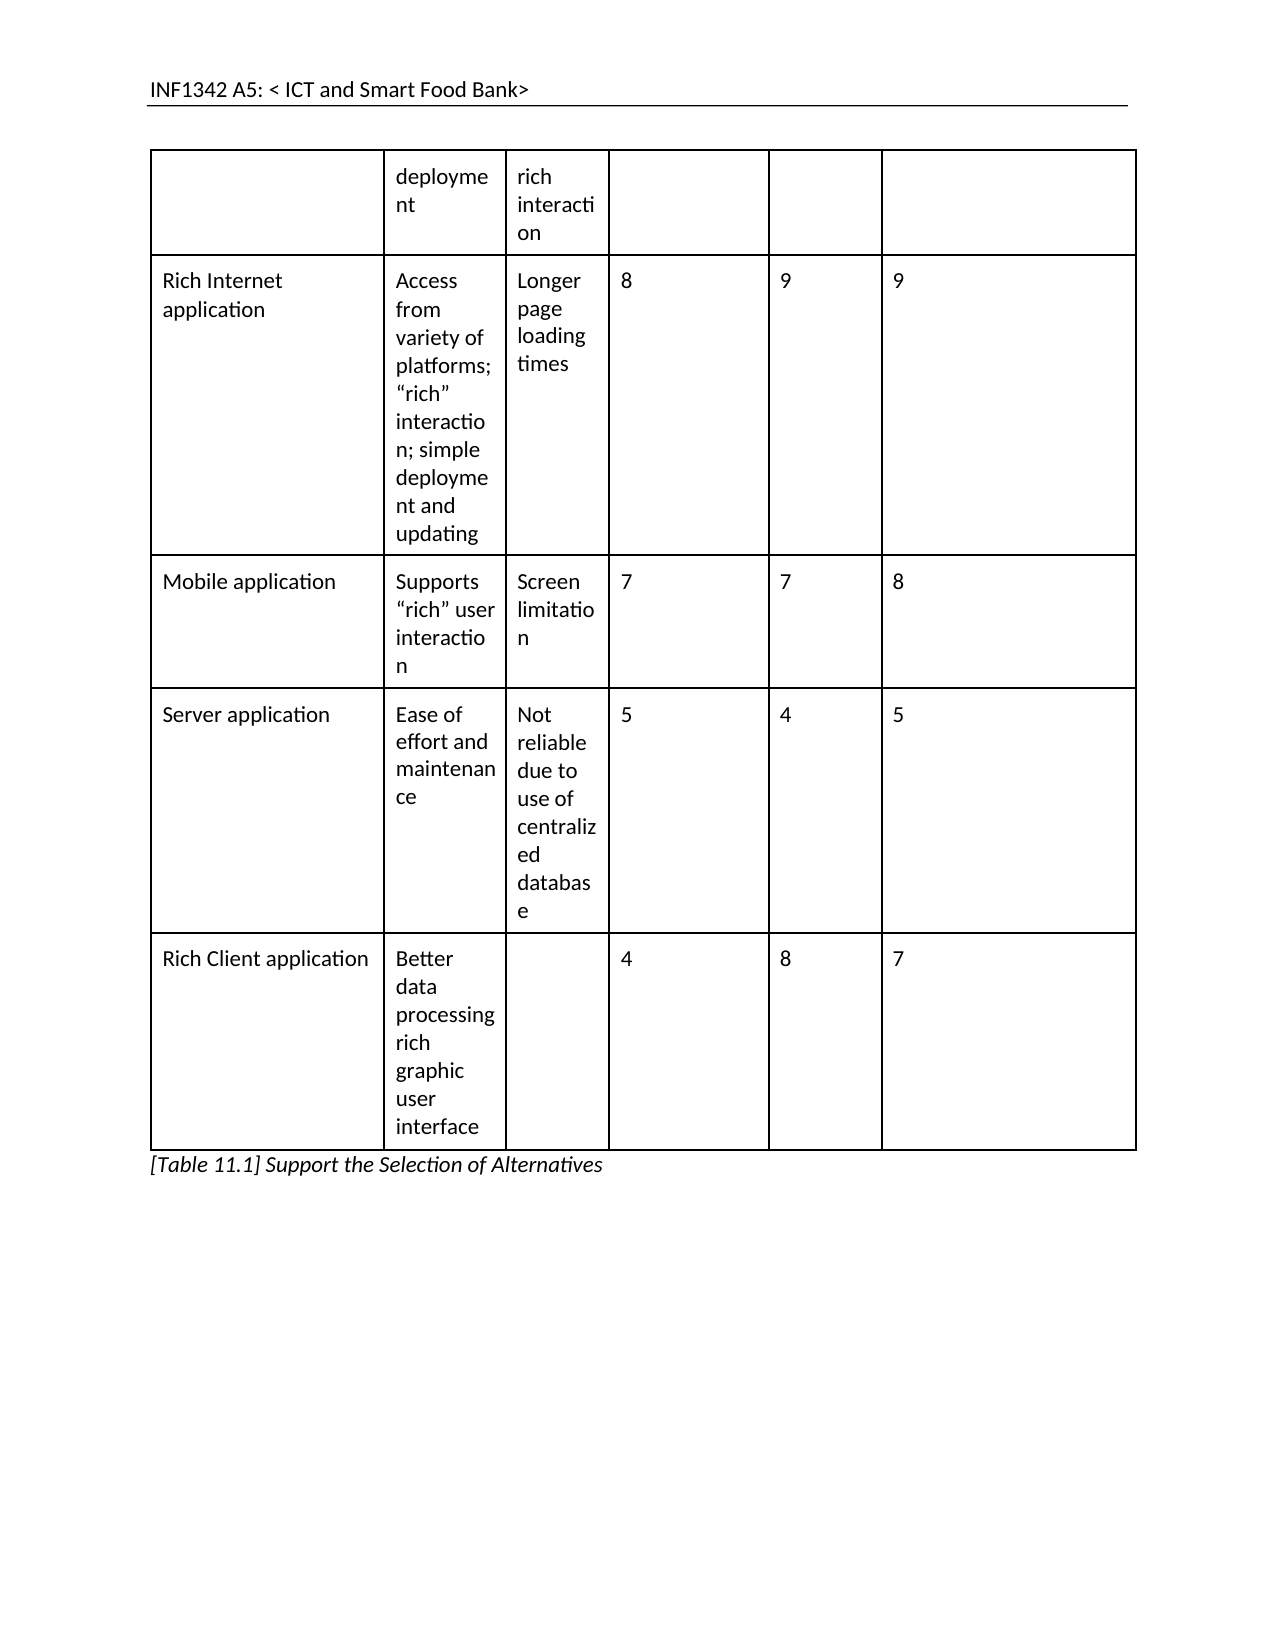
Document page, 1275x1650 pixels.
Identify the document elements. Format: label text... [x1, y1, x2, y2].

text [Table 11.1] Support the Selection of Alternatives [150, 1151, 1200, 1179]
table_cell Mobile application [152, 556, 383, 687]
table_cell Ease of effort and maintenan ce [385, 689, 505, 932]
table_cell Screen limitatio n [507, 556, 608, 687]
table_header [610, 151, 768, 254]
table_cell 5 [883, 689, 1135, 932]
table_header rich interacti on [507, 151, 608, 254]
table_cell 9 [883, 256, 1135, 554]
table_header deployme nt [385, 151, 505, 254]
table_cell Longer page loading times [507, 256, 608, 554]
table_cell 8 [610, 256, 768, 554]
table_cell [507, 934, 608, 1148]
table_cell 4 [610, 934, 768, 1148]
table_cell 7 [770, 556, 881, 687]
table_cell Server application [152, 689, 383, 932]
table_cell 5 [610, 689, 768, 932]
table_cell 7 [610, 556, 768, 687]
table_cell 4 [770, 689, 881, 932]
table_header [152, 151, 383, 254]
table_cell Access from variety of platforms; “rich” interactio n; simple deployme nt and updating [385, 256, 505, 554]
table_cell 9 [770, 256, 881, 554]
table_cell 7 [883, 934, 1135, 1148]
table_cell 8 [883, 556, 1135, 687]
table_header [770, 151, 881, 254]
table_cell Rich Client application [152, 934, 383, 1148]
table_cell 8 [770, 934, 881, 1148]
table_cell Rich Internet application [152, 256, 383, 554]
table_cell Supports “rich” user interactio n [385, 556, 505, 687]
table_cell Not reliable due to use of centraliz ed databas e [507, 689, 608, 932]
table_cell Better data processing rich graphic user interface [385, 934, 505, 1148]
table_header [883, 151, 1135, 254]
